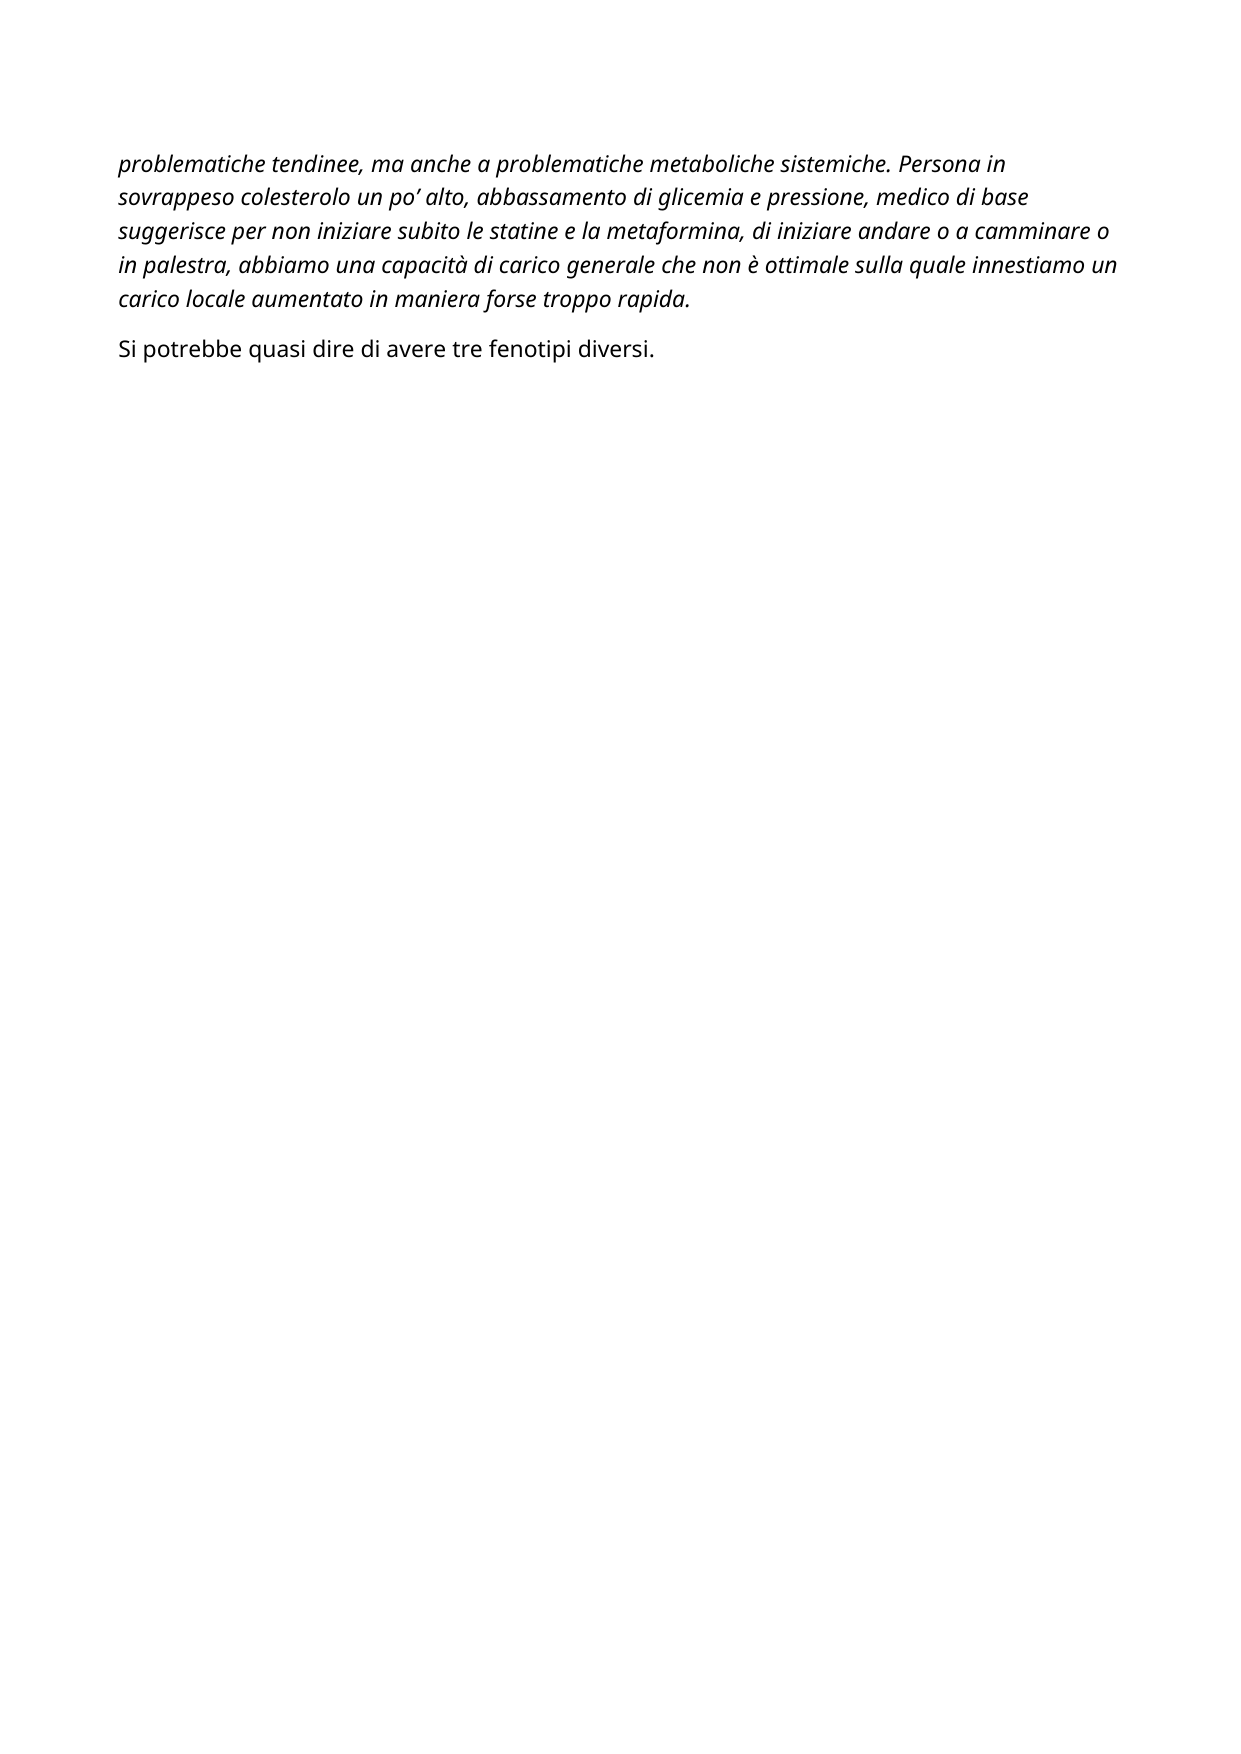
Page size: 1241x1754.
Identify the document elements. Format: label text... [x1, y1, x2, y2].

text Si potrebbe quasi dire di avere tre fenotipi diversi. [118, 333, 1122, 364]
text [118, 148, 1122, 314]
